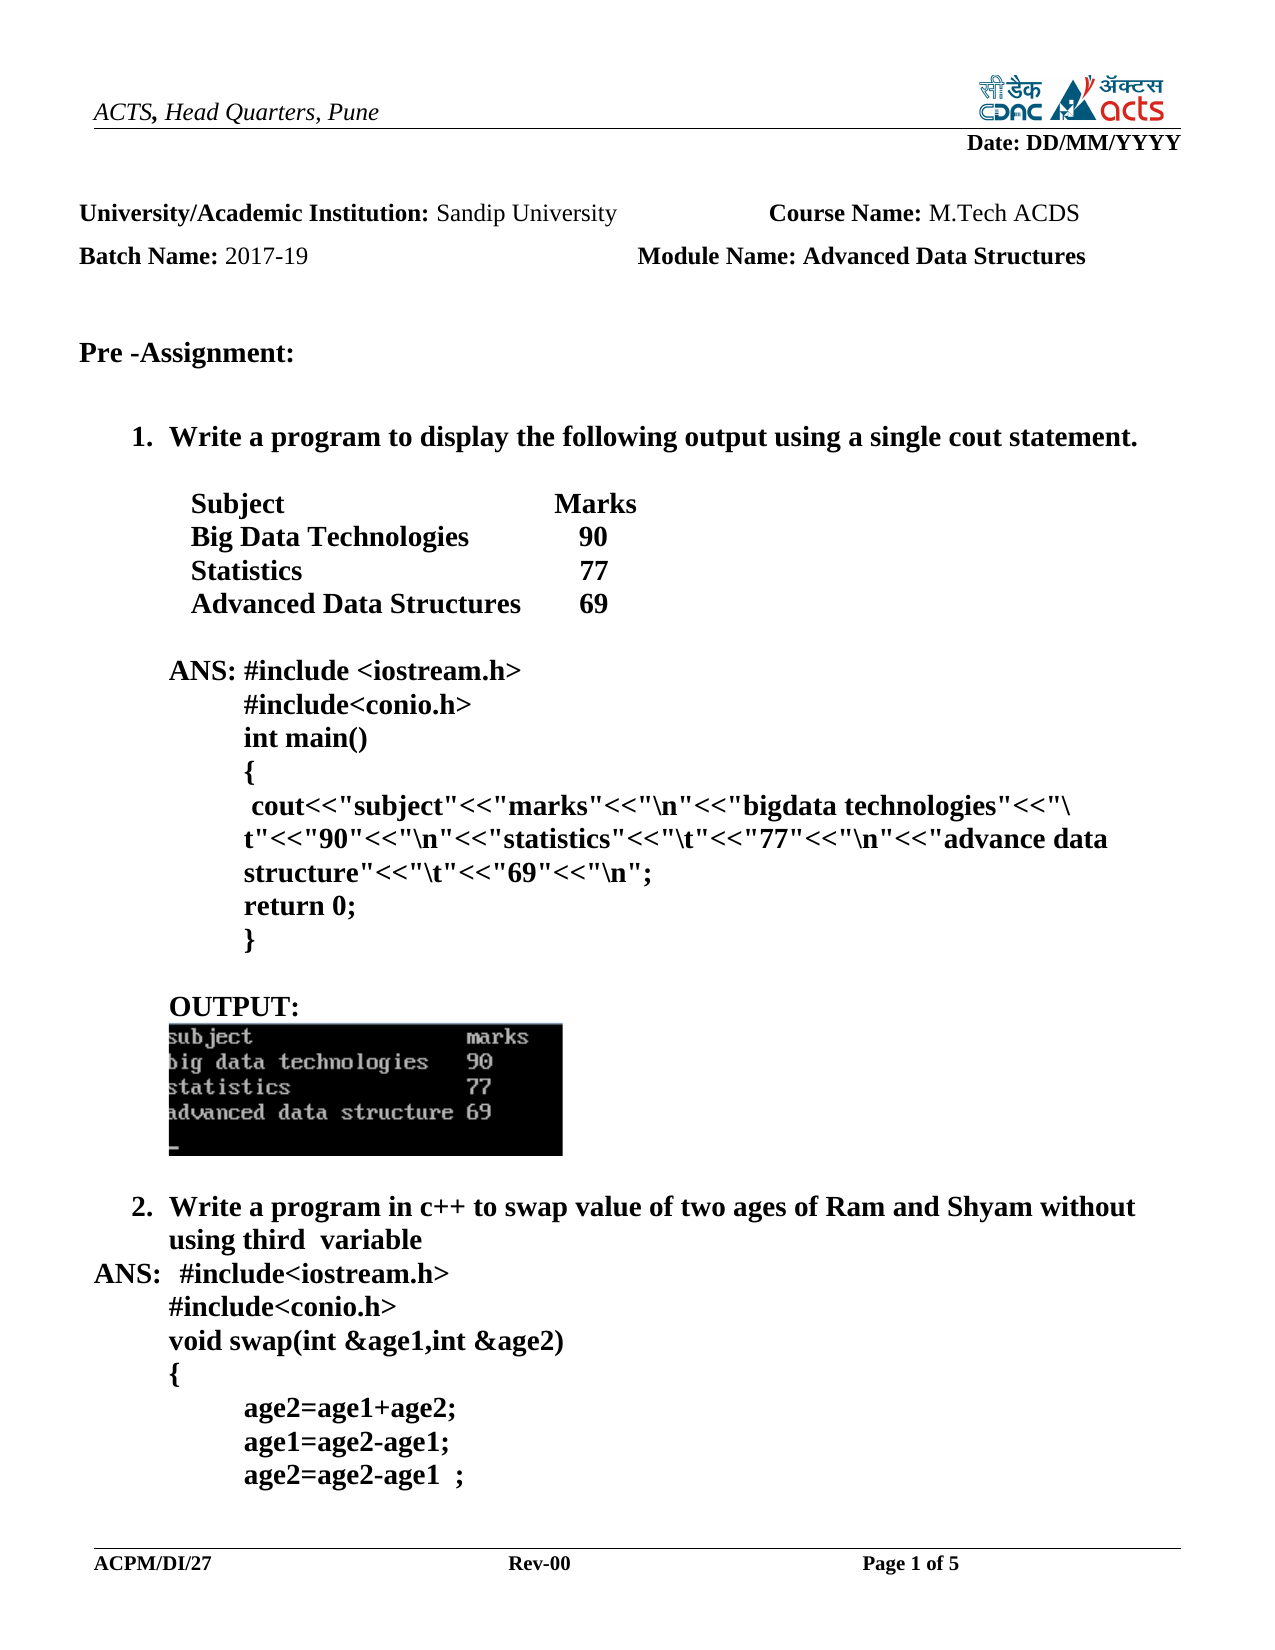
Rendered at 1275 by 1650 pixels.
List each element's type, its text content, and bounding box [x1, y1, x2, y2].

text } [244, 922, 1181, 955]
text #include<conio.h> [244, 687, 1181, 721]
text { [169, 1357, 1181, 1390]
list Write a program to display the following output using a single cout statement. [131, 419, 1181, 452]
list Write a program in c++ to swap value of two ages of Ram and Shyam without using third variable [131, 1189, 1181, 1256]
picture [979, 75, 1164, 121]
text age2=age2-age1 ; [169, 1457, 1181, 1491]
text int main() [244, 721, 1181, 754]
text OUTPUT: [169, 989, 1181, 1022]
text Date: DD/MM/YYYY [94, 129, 1181, 155]
text Advanced Data Structures 69 [169, 586, 1181, 620]
text ANS: #include <iostream.h> [169, 653, 1181, 687]
text Pre -Assignment: [79, 335, 1181, 368]
text #include<conio.h> [169, 1289, 1181, 1323]
picture [1015, 108, 1022, 121]
picture [1066, 107, 1073, 116]
text cout<<"subject"<<"marks"<<"\n"<<"bigdata technologies"<<"\t"<<"90"<<"\n"<<"statistics"<<"\t"<<"77"<<"\n"<<"advance data structure"<<"\t"<<"69"<<"\n"; [244, 788, 1181, 888]
text Batch Name: 2017-19 Module Name: Advanced Data Structures [79, 241, 1181, 270]
text age2=age1+age2; [169, 1390, 1181, 1424]
picture [168, 1022, 563, 1156]
text Statistics 77 [169, 553, 1181, 586]
text ANS: #include<iostream.h> [94, 1256, 1181, 1289]
text Big Data Technologies 90 [169, 519, 1181, 553]
text Subject Marks [169, 486, 1181, 519]
text return 0; [244, 888, 1181, 922]
text { [244, 754, 1181, 788]
text age1=age2-age1; [169, 1424, 1181, 1457]
text void swap(int &age1,int &age2) [169, 1323, 1181, 1357]
text University/Academic Institution: Sandip University Course Name: M.Tech ACDS [79, 198, 1181, 227]
